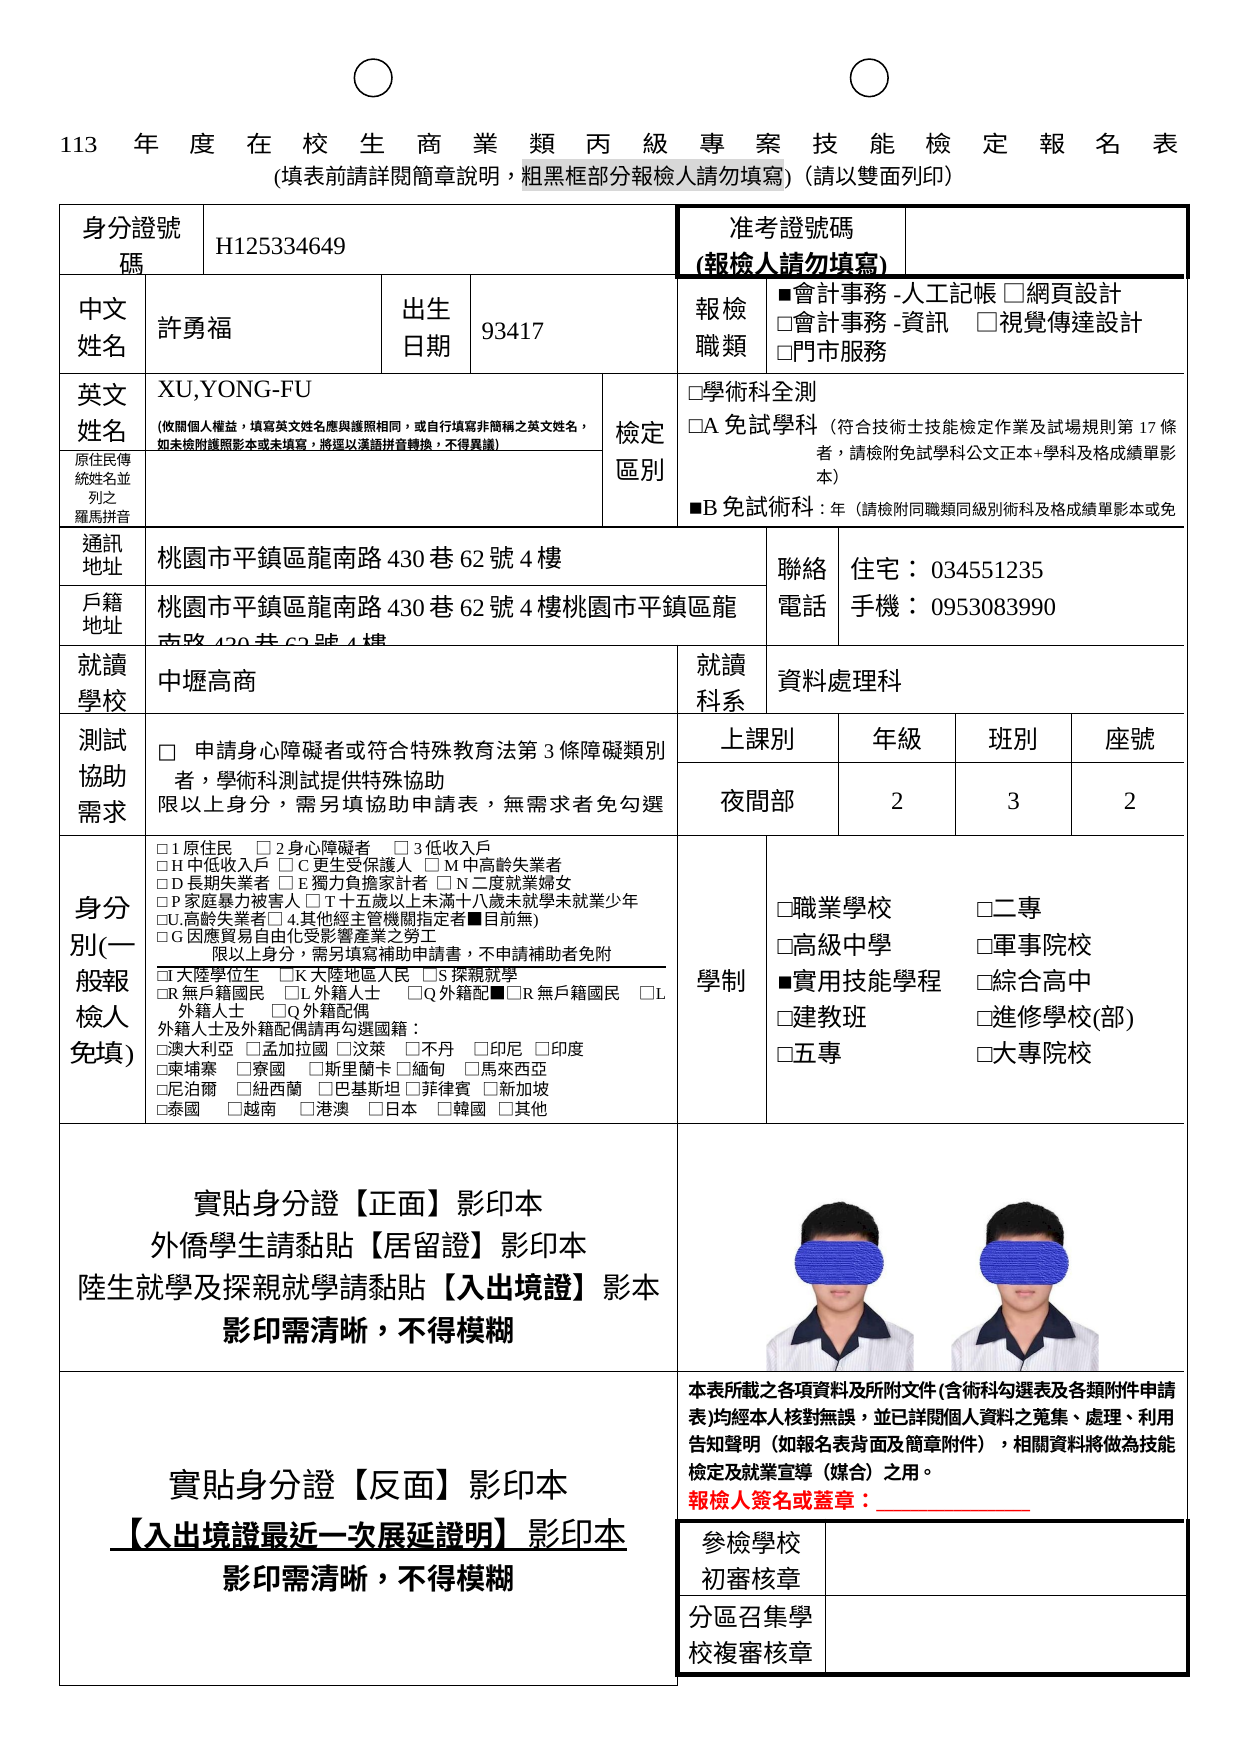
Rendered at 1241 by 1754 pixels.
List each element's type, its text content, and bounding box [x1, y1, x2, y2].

table_cell 學制 [678, 836, 766, 1123]
table_cell 座號 [1072, 713, 1187, 762]
table_cell 年級 [839, 714, 955, 762]
table_cell 分區召集學校複審核章 [680, 1596, 825, 1672]
table_cell 3 [956, 763, 1071, 835]
picture [951, 1190, 1099, 1371]
table_cell 許勇福 [146, 275, 381, 373]
picture [766, 1190, 914, 1371]
table_cell [826, 1519, 1186, 1595]
table_cell 聯絡 電話 [767, 528, 838, 644]
table_cell 實貼身分證【反面】影印本 【入出境證最近一次展延證明】影印本 影印需清晰，不得模糊 [60, 1372, 677, 1685]
table_cell 桃園市平鎮區龍南路430巷62號4樓桃園市平鎮區龍南路430巷62號4樓 [146, 586, 766, 644]
table_cell 就讀 學校 [60, 646, 145, 713]
table_cell [146, 451, 602, 526]
table_cell ■會計事務 -人工記帳 □網頁設計 □會計事務 -資訊 □視覺傳達設計 □門市服務 [767, 274, 1187, 373]
table_cell 中文姓名 [60, 275, 145, 373]
table_header [906, 208, 1186, 274]
table_cell [678, 1123, 1187, 1371]
table_cell 身分別(一般報 檢人 免填) [60, 836, 145, 1123]
table_cell 原住民傳統姓名並列之 羅馬拼音 [60, 451, 145, 526]
table_cell 班別 [956, 714, 1071, 762]
table_cell 資料處理科 [767, 645, 1187, 713]
table_cell 英文 姓名 [60, 374, 145, 449]
table_cell 93417 [471, 275, 677, 373]
table_cell 實貼身分證【正面】影印本 外僑學生請黏貼【居留證】影印本 陸生就學及探親就學請黏貼【入出境證】影本 影印需清晰，不得模糊 [60, 1124, 677, 1371]
table_cell 夜間部 [678, 763, 838, 835]
table_cell 檢定區別 [603, 374, 677, 526]
table_cell 申請身心障礙者或符合特殊教育法第3條障礙類別者，學術科測試提供特殊協助 限以上身分，需另填協助申請表，無需求者免勾選 [146, 714, 677, 835]
table_cell [826, 1596, 1186, 1672]
table_cell 就讀 科系 [678, 646, 766, 713]
table_cell □ 1原住民 □ 2身心障礙者 □ 3低收入戶 □ H中低收入戶 □ C更生受保護人 □ M中高齡失業者 □ D長期失業者 □ E獨力負擔家計者 □ N二度就業婦女 □ P家庭暴力被害人 □ T十五歲以上未滿十八歲未就學未就業少年 □U.高齡失業者□ 4.其他經主管機關指定者■目前無) □ G因應貿易自由化受影響產業之勞工 限以上身分，需另填寫補助申請書，不申請補助者免附 □I大陸學位生 □K大陸地區人民 □S探親就學 □R無戶籍國民 □L外籍人士 □Q外籍配■□R無戶籍國民 □L外籍人士 □Q外籍配偶 外籍人士及外籍配偶請再勾選國籍： □澳大利亞 □孟加拉國 □汶萊 □不丹 □印尼 □印度 □柬埔寨 □寮國 □斯里蘭卡 □緬甸 □馬來西亞 □尼泊爾 □紐西蘭 □巴基斯坦 □菲律賓 □新加坡 □泰國 □越南 □港澳 □日本 □韓國 □其他 [146, 836, 677, 1123]
table_cell 2 [839, 763, 955, 835]
text (填表前請詳閱簡章說明，粗黑框部分報檢人請勿填寫)（請以雙面列印） [59, 159, 522, 191]
table_cell 通訊 地址 [60, 528, 145, 585]
table_cell 本表所載之各項資料及所附文件(含術科勾選表及各類附件申請表)均經本人核對無誤，並已詳閱個人資料之蒐集、處理、利用告知聲明（如報名表背面及簡章附件），相關資料將做為技能檢定及就業宣導（媒合）之用。 報檢人簽名或蓋章：__________________ [678, 1371, 1187, 1518]
table_cell 戶籍 地址 [60, 586, 145, 644]
table_cell 報檢 職類 [678, 279, 766, 373]
table_cell 中壢高商 [146, 646, 677, 713]
table_cell □學術科全測 □A免試學科（符合技術士技能檢定作業及試場規則第17條者，請檢附免試學科公文正本+學科及格成績單影本） ■B免試術科：年（請檢附同職類同級別術科及格成績單影本或免試 術科證明影本） [678, 373, 1187, 526]
table_cell 出生日期 [382, 275, 470, 373]
table_cell 參檢學校 初審核章 [680, 1523, 825, 1595]
text (填表前請詳閱簡章說明，粗黑框部分報檢人請勿填寫)（請以雙面列印） [784, 159, 1181, 191]
table_cell XU,YONG-FU (攸關個人權益，填寫英文姓名應與護照相同，或自行填寫非簡稱之英文姓名，如未檢附護照影本或未填寫，將逕以漢語拼音轉換，不得異議) [146, 374, 602, 449]
table_cell [825, 1677, 1188, 1685]
table_cell 上課別 [678, 714, 838, 762]
table_header 身分證號碼 [60, 205, 203, 274]
table_cell □職業學校 □二專 □高級中學 □軍事院校 ■實用技能學程 □綜合高中 □建教班 □進修學校(部) □五專 □大專院校 [767, 835, 1187, 1123]
table_cell 桃園市平鎮區龍南路430巷62號4樓 [146, 528, 766, 585]
table_header 准考證號碼 (報檢人請勿填寫) [680, 208, 905, 274]
table_cell 2 [1072, 762, 1187, 835]
table_cell 住宅： 034551235 手機： 0953083990 [839, 526, 1187, 644]
table_cell [678, 1677, 825, 1685]
table_header H125334649 [204, 205, 675, 274]
text 113年度在校生商業類丙級專案技能檢定報名表 [59, 126, 1181, 159]
table_cell 測試協助需求 [60, 714, 145, 835]
